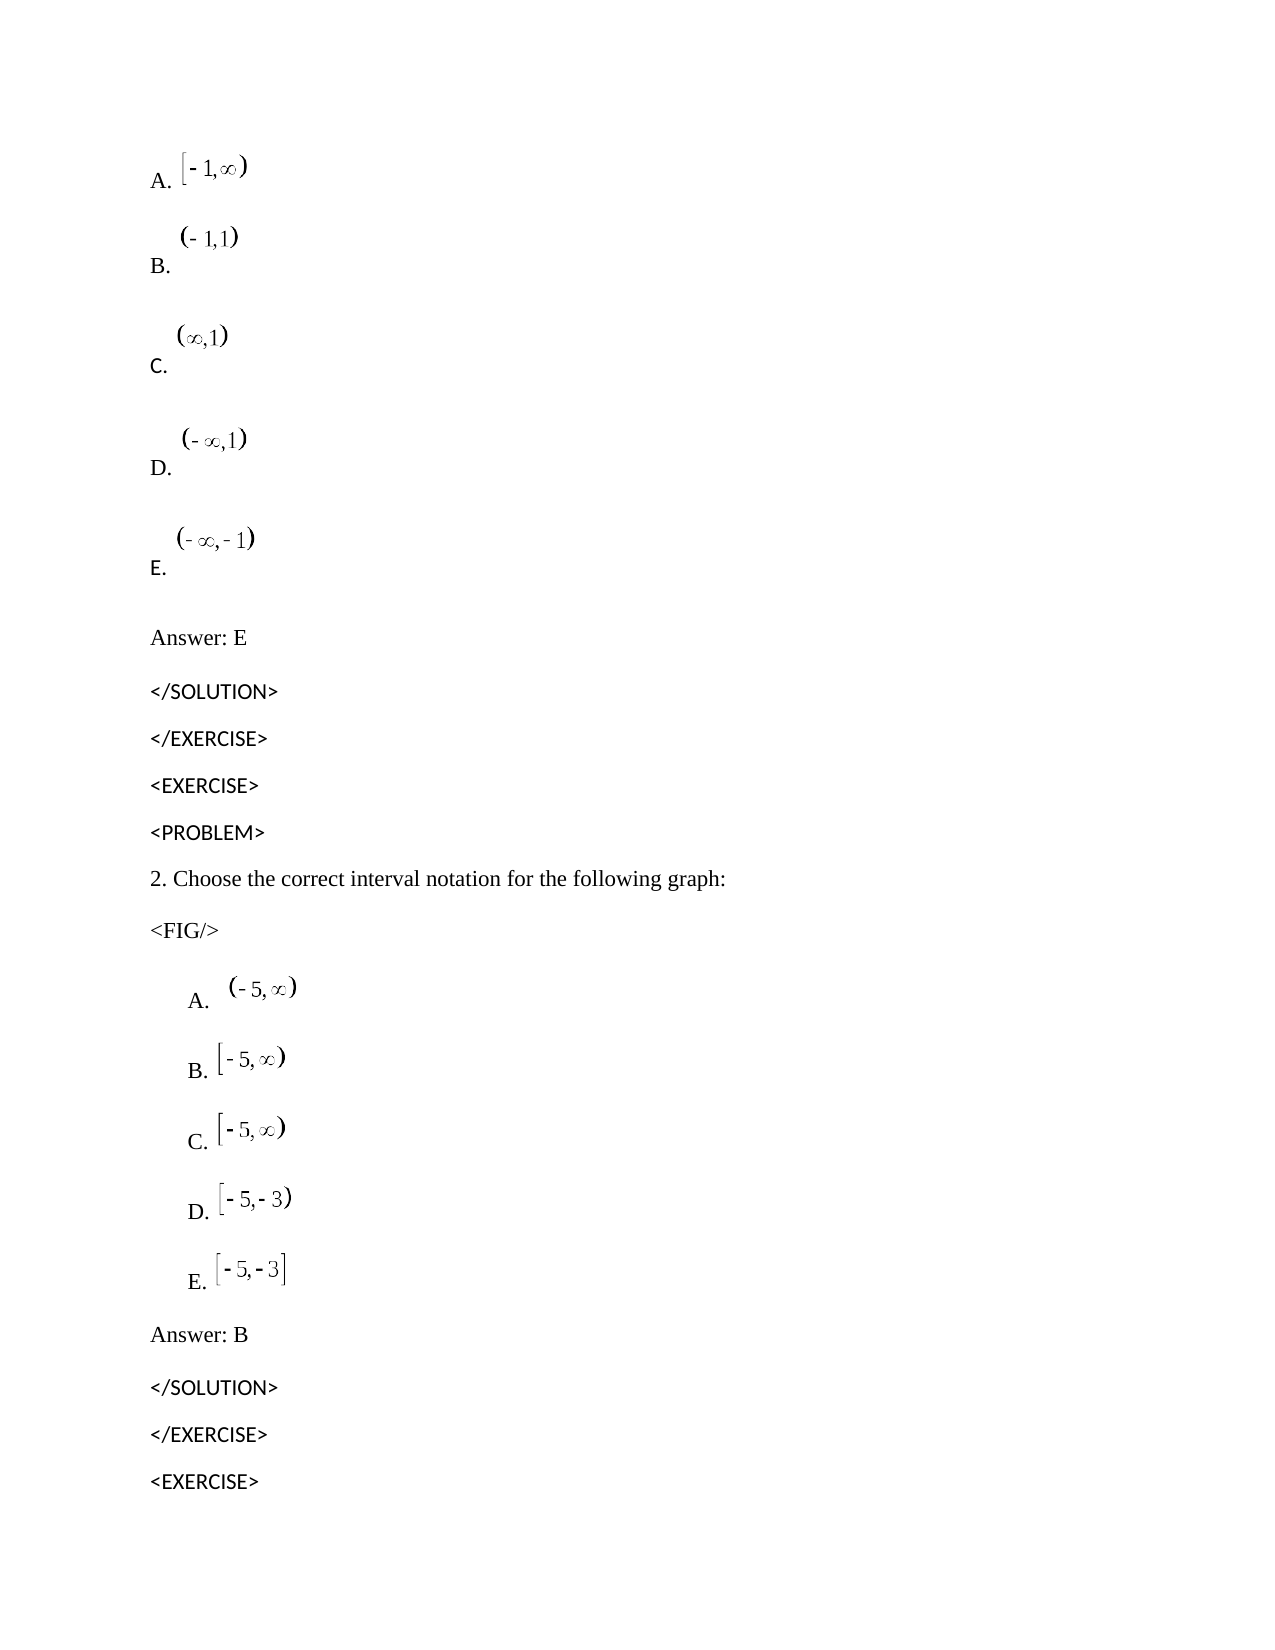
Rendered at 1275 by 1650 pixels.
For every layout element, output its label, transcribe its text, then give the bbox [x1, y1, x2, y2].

text C. [150, 319, 1125, 379]
text B. [150, 220, 1125, 278]
text </EXERCISE> [150, 1420, 1125, 1448]
text D. [150, 422, 1125, 481]
text <PROBLEM> [150, 818, 1125, 846]
text <FIG/> [150, 917, 1125, 944]
text A. [187, 970, 1125, 1014]
text E. [187, 1251, 1125, 1294]
text Answer: B [150, 1321, 1125, 1347]
text C. [187, 1110, 1125, 1154]
text </EXERCISE> [150, 724, 1125, 752]
text <EXERCISE> [150, 1467, 1125, 1495]
text E. [150, 521, 1125, 581]
text </SOLUTION> [150, 677, 1125, 705]
text 2. Choose the correct interval notation for the following graph: [150, 865, 1125, 891]
text </SOLUTION> [150, 1373, 1125, 1401]
text B. [187, 1040, 1125, 1084]
text A. [150, 150, 1125, 194]
text Answer: E [150, 624, 1125, 651]
text D. [187, 1180, 1125, 1224]
text <EXERCISE> [150, 771, 1125, 799]
